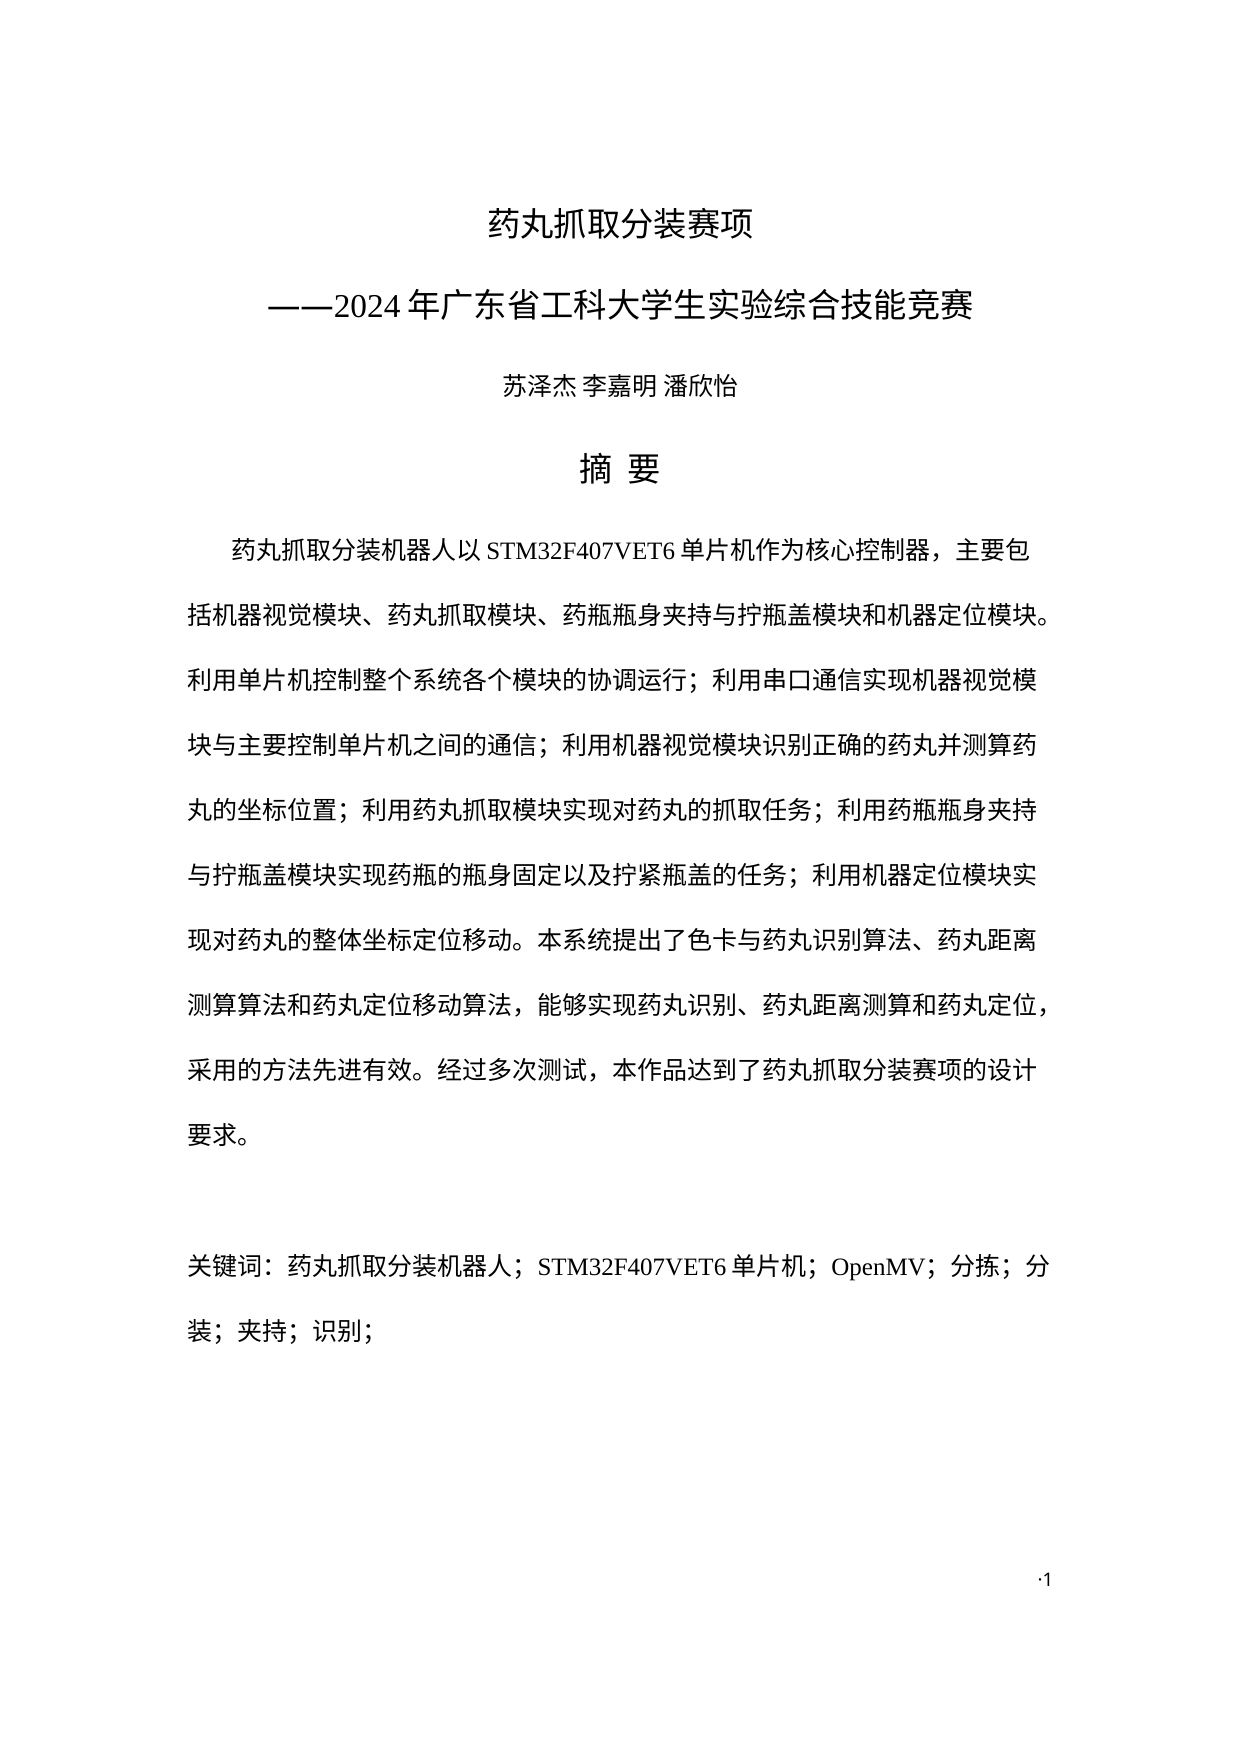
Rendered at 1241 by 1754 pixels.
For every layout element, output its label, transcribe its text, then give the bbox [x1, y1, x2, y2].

text 药丸抓取分装赛项 [187, 189, 1053, 254]
text 药丸抓取分装机器人以STM32F407VET6单片机作为核心控制器，主要包括机器视觉模块、药丸抓取模块、药瓶瓶身夹持与拧瓶盖模块和机器定位模块。利用单片机控制整个系统各个模块的协调运行；利用串口通信实现机器视觉模块与主要控制单片机之间的通信；利用机器视觉模块识别正确的药丸并测算药丸的坐标位置；利用药丸抓取模块实现对药丸的抓取任务；利用药瓶瓶身夹持与拧瓶盖模块实现药瓶的瓶身固定以及拧紧瓶盖的任务；利用机器定位模块实现对药丸的整体坐标定位移动。本系统提出了色卡与药丸识别算法、药丸距离测算算法和药丸定位移动算法，能够实现药丸识别、药丸距离测算和药丸定位，采用的方法先进有效。经过多次测试，本作品达到了药丸抓取分装赛项的设计要求。 [187, 516, 1053, 1166]
text 摘 要 [187, 434, 1053, 499]
text ——2024年广东省工科大学生实验综合技能竞赛 [187, 271, 1053, 336]
text 苏泽杰 李嘉明 潘欣怡 [187, 352, 1053, 417]
text 关键词：药丸抓取分装机器人；STM32F407VET6单片机；OpenMV；分拣；分装；夹持；识别； [187, 1232, 1053, 1362]
